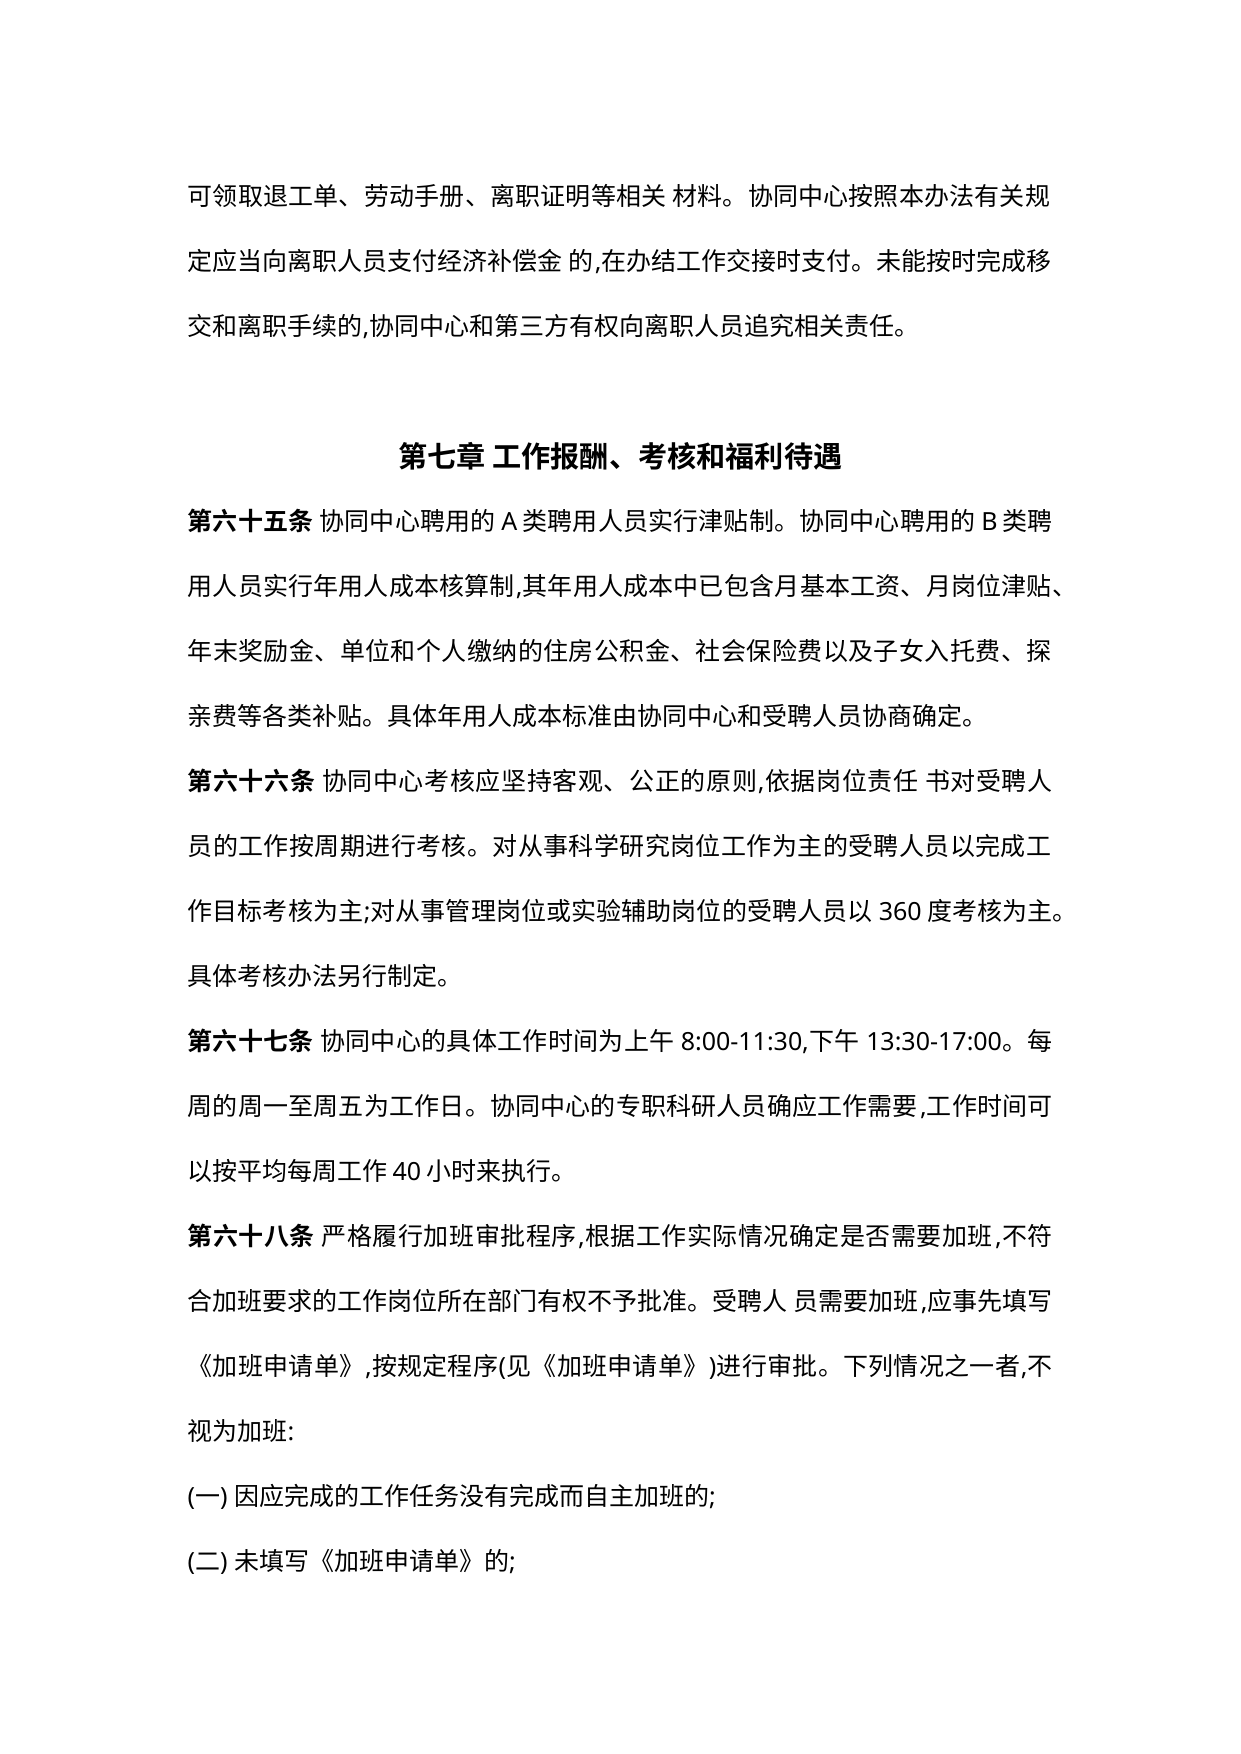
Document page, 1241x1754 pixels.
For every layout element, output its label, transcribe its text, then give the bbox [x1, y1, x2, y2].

text 第六十五条 协同中心聘用的A类聘用人员实行津贴制。协同中心聘用的B类聘用人员实行年用人成本核算制,其年用人成本中已包含月基本工资、月岗位津贴、年末奖励金、单位和个人缴纳的住房公积金、社会保险费以及子女入托费、探亲费等各类补贴。具体年用人成本标准由协同中心和受聘人员协商确定。 [187, 487, 1053, 747]
text (二) 未填写《加班申请单》的; [187, 1527, 1053, 1592]
text 第六十七条 协同中心的具体工作时间为上午8:00-11:30,下午 13:30-17:00。每周的周一至周五为工作日。协同中心的专职科研人员确应工作需要,工作时间可以按平均每周工作40小时来执行。 [187, 1007, 1053, 1202]
text (一) 因应完成的工作任务没有完成而自主加班的; [187, 1462, 1053, 1527]
text 第六十八条 严格履行加班审批程序,根据工作实际情况确定是否需要加班,不符合加班要求的工作岗位所在部门有权不予批准。受聘人 员需要加班,应事先填写《加班申请单》,按规定程序(见《加班申请单》)进行审批。下列情况之一者,不视为加班: [187, 1202, 1053, 1462]
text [187, 162, 1053, 357]
text 第七章 工作报酬、考核和福利待遇 [187, 422, 1053, 487]
text 第六十六条 协同中心考核应坚持客观、公正的原则,依据岗位责任 书对受聘人员的工作按周期进行考核。对从事科学研究岗位工作为主的受聘人员以完成工作目标考核为主;对从事管理岗位或实验辅助岗位的受聘人员以360度考核为主。具体考核办法另行制定。 [187, 747, 1053, 1007]
